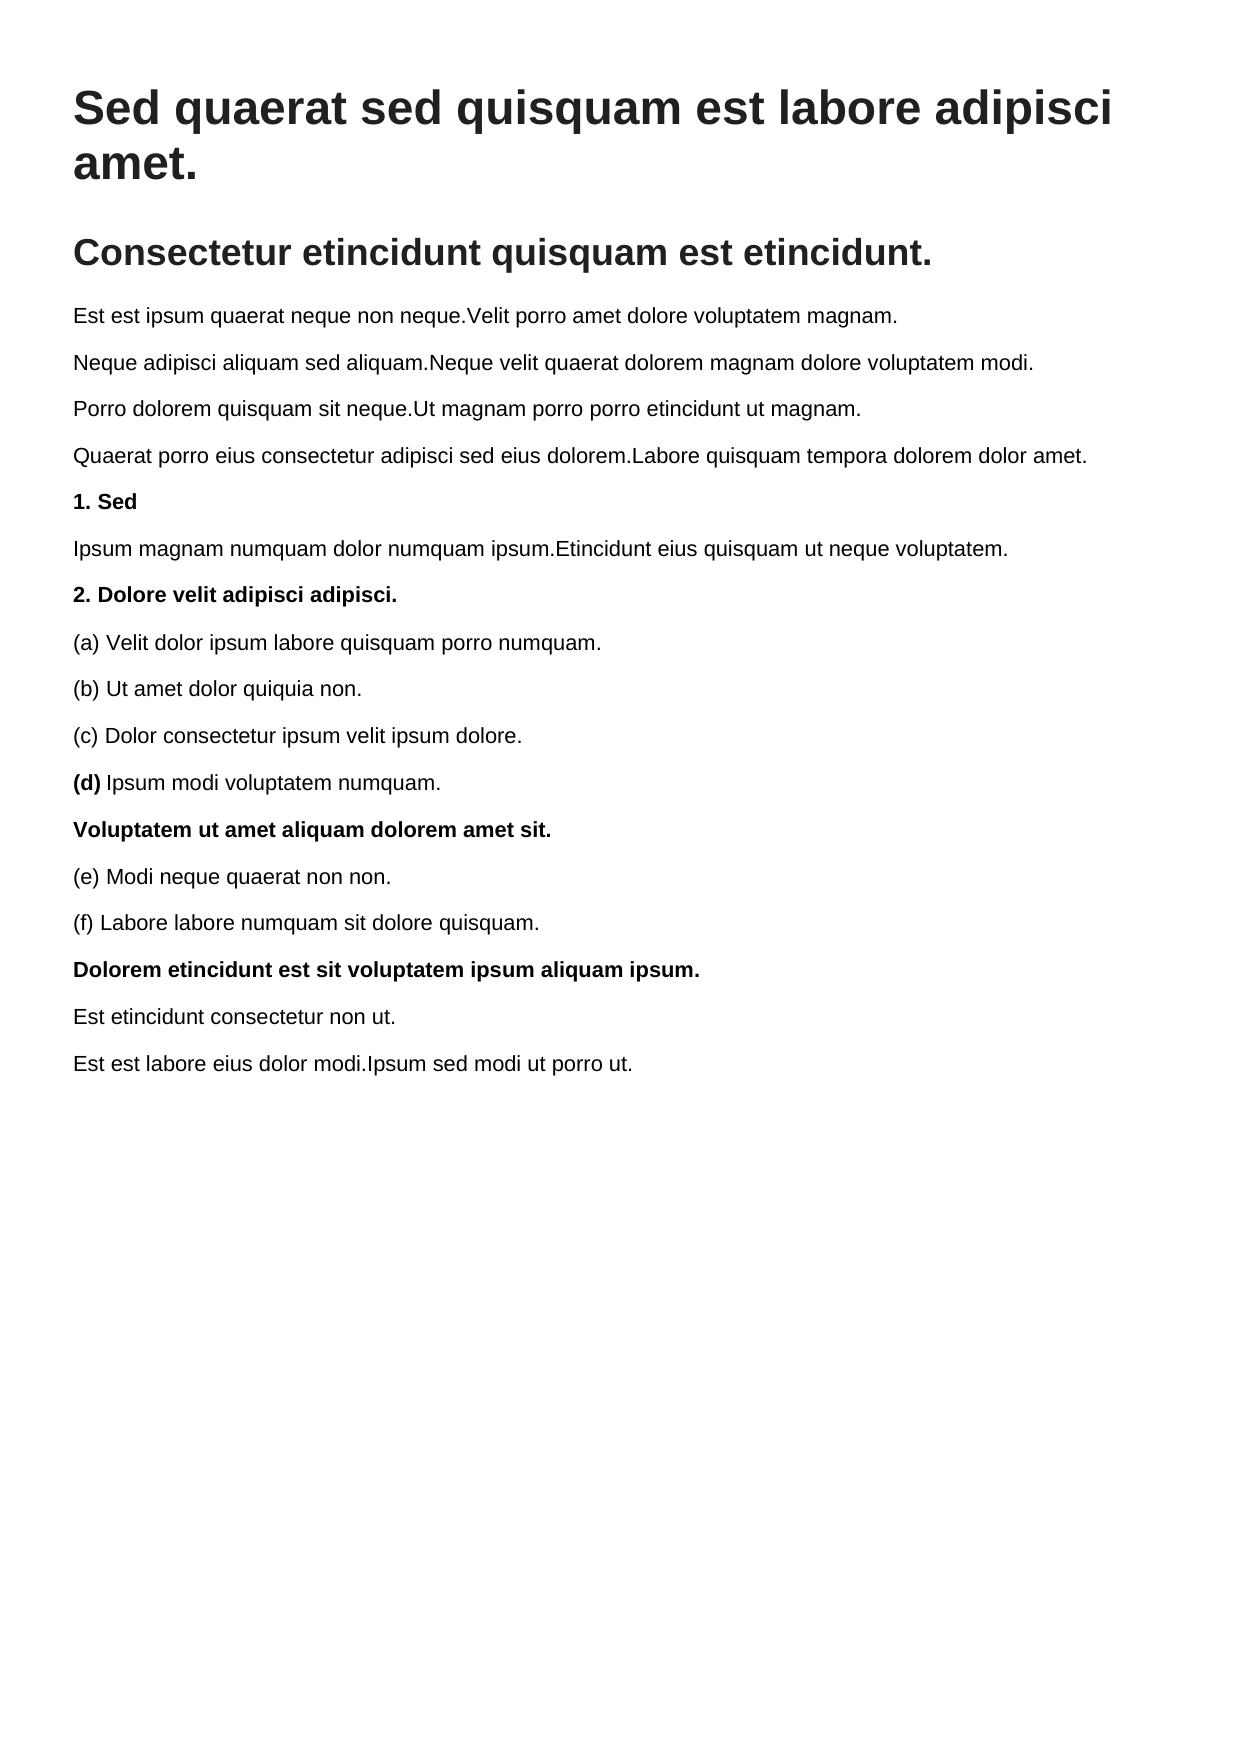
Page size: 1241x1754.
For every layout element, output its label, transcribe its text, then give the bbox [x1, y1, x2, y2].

subtitle Voluptatem ut amet aliquam dolorem amet sit. [73, 817, 1184, 842]
text Est est ipsum quaerat neque non neque.Velit porro amet dolore voluptatem magnam. [73, 303, 1184, 328]
list Velit dolor ipsum labore quisquam porro numquam. [73, 629, 1118, 654]
list Dolore velit adipisci adipisci. [73, 582, 561, 607]
list Ipsum modi voluptatem numquam. [73, 770, 1159, 795]
text Porro dolorem quisquam sit neque.Ut magnam porro porro etincidunt ut magnam. [73, 396, 1175, 421]
text Neque adipisci aliquam sed aliquam.Neque velit quaerat dolorem magnam dolore voluptatem modi. [73, 349, 1111, 375]
text Est est labore eius dolor modi.Ipsum sed modi ut porro ut. [73, 1051, 1164, 1076]
title Sed quaerat sed quisquam est labore adipisci amet. [73, 79, 1184, 190]
subtitle Sed [73, 489, 1184, 514]
text Est etincidunt consectetur non ut. [73, 1004, 1184, 1029]
text Consectetur etincidunt quisquam est etincidunt. [73, 230, 1184, 273]
text Quaerat porro eius consectetur adipisci sed eius dolorem.Labore quisquam tempora dolorem dolor amet. [73, 443, 1164, 468]
list Ut amet dolor quiquia non. [73, 676, 1139, 701]
list Dolor consectetur ipsum velit ipsum dolore. [73, 723, 1184, 748]
text Ipsum magnam numquam dolor numquam ipsum.Etincidunt eius quisquam ut neque voluptatem. [73, 536, 1170, 561]
list Modi neque quaerat non non. [73, 863, 1108, 889]
subtitle Dolorem etincidunt est sit voluptatem ipsum aliquam ipsum. [73, 957, 1160, 982]
list Labore labore numquam sit dolore quisquam. [73, 910, 1143, 936]
